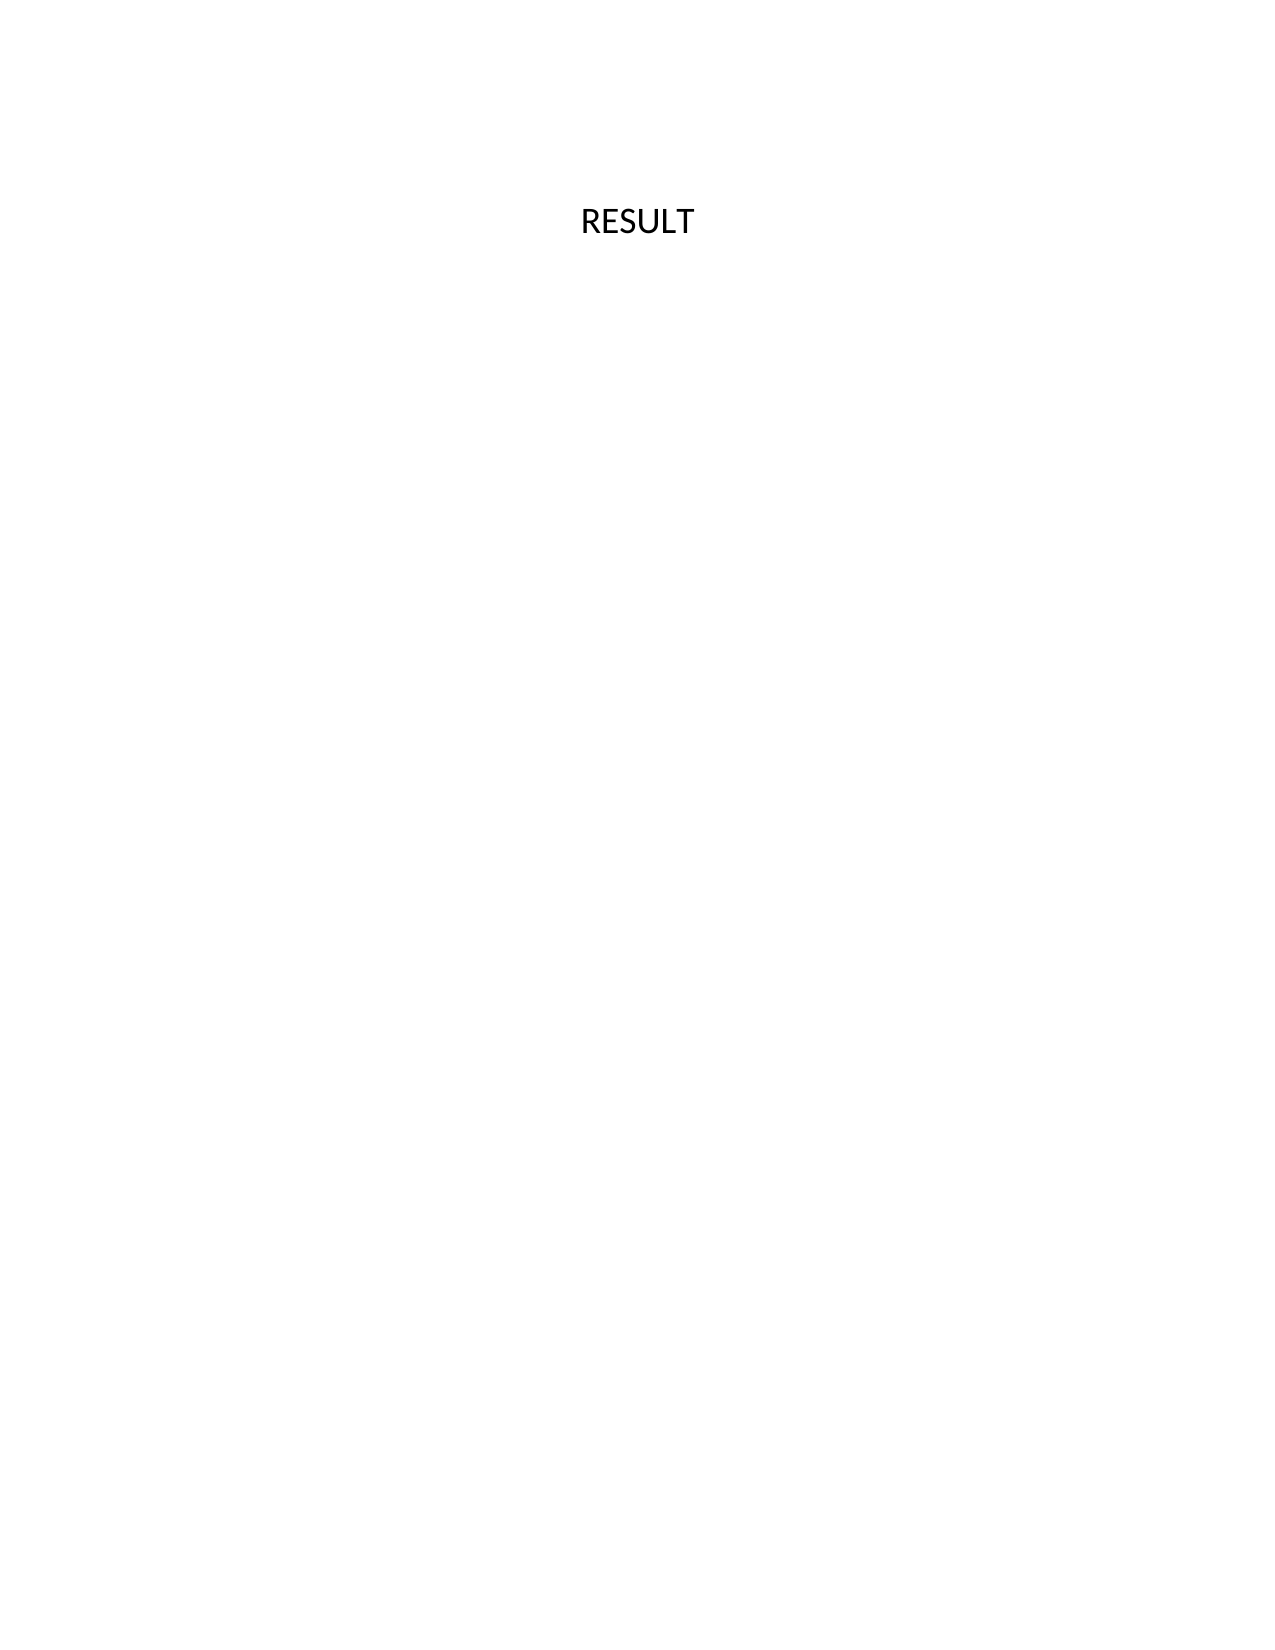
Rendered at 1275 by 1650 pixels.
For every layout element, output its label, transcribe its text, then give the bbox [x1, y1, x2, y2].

text RESULT [150, 197, 1125, 243]
